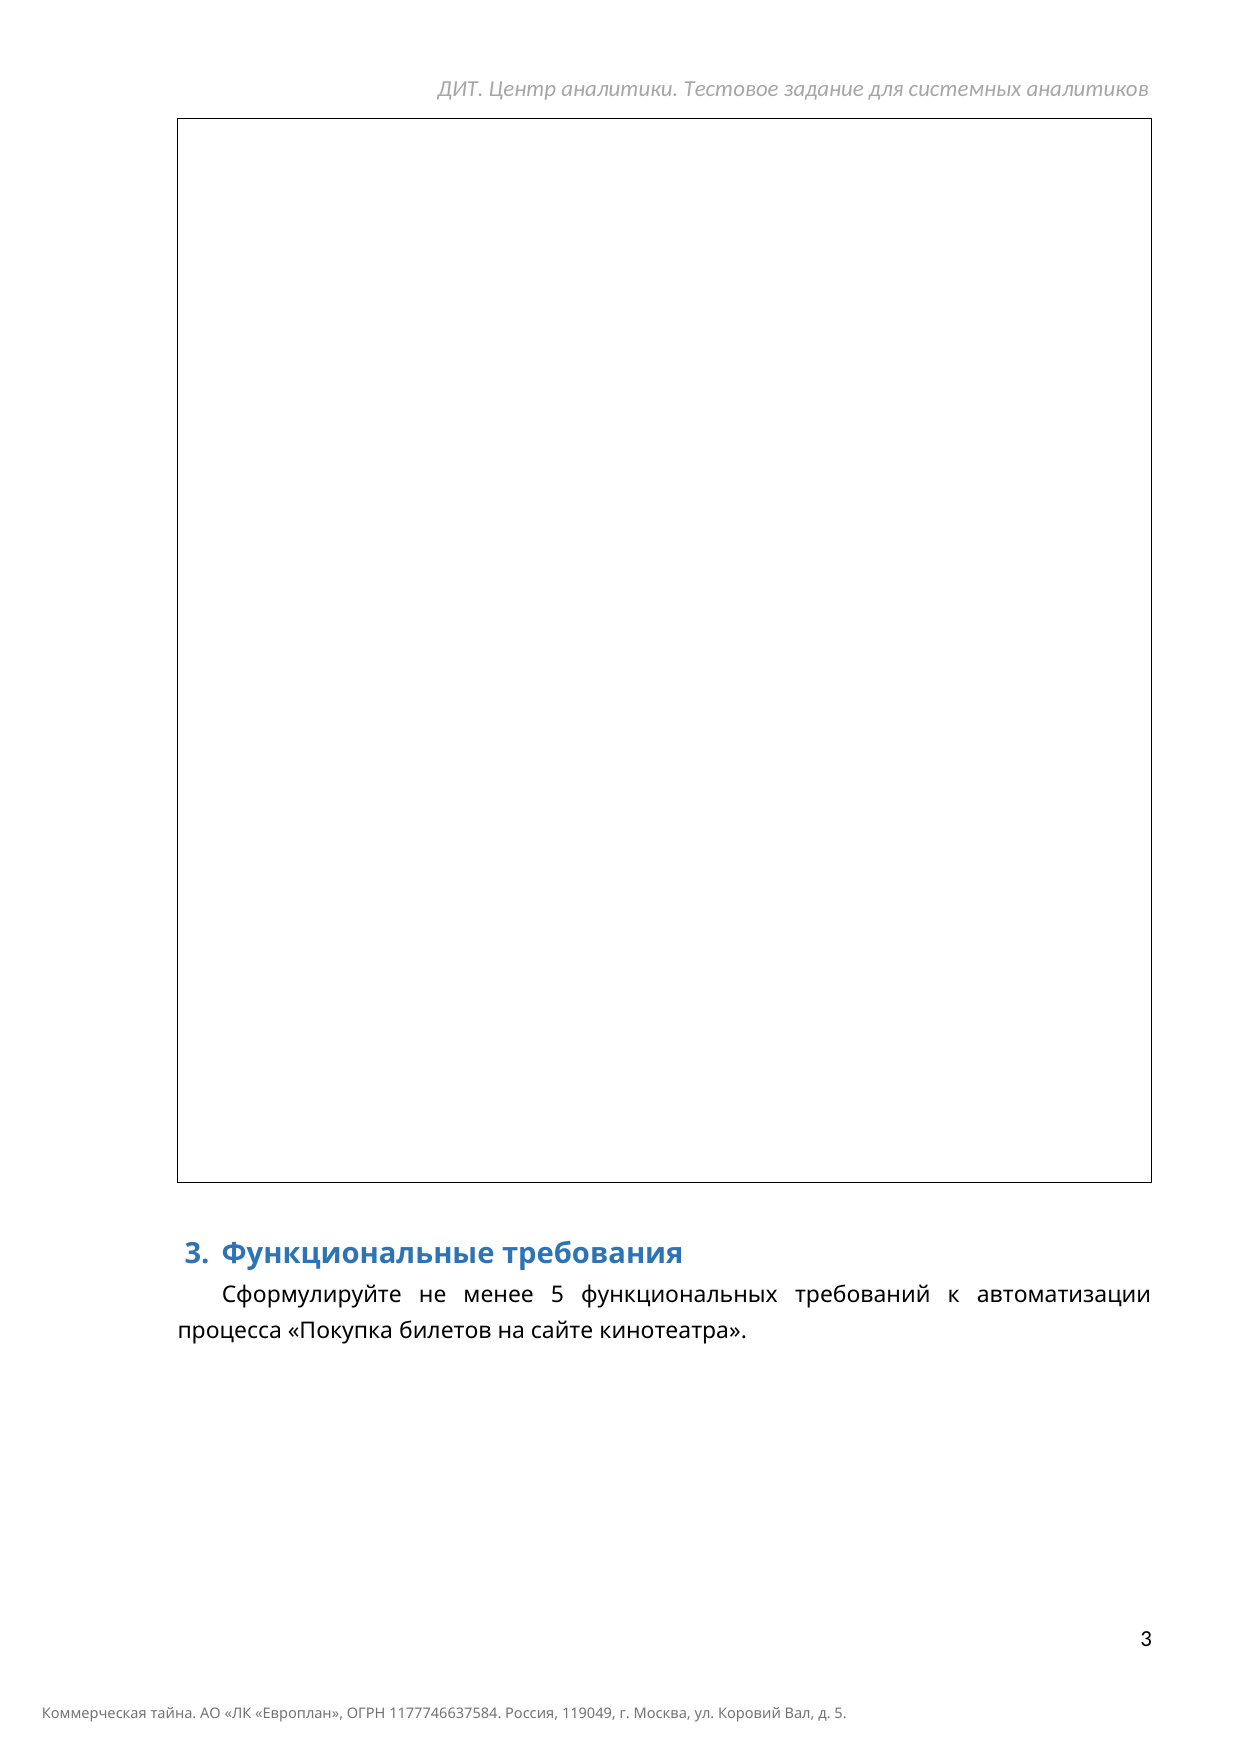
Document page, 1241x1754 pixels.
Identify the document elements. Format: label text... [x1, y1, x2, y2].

subtitle Функциональные требования [184, 1233, 1152, 1272]
text Сформулируйте не менее 5 функциональных требований к автоматизации процесса «Покупка билетов на сайте кинотеатра». [177, 1278, 1152, 1346]
table_header [178, 119, 1151, 1182]
